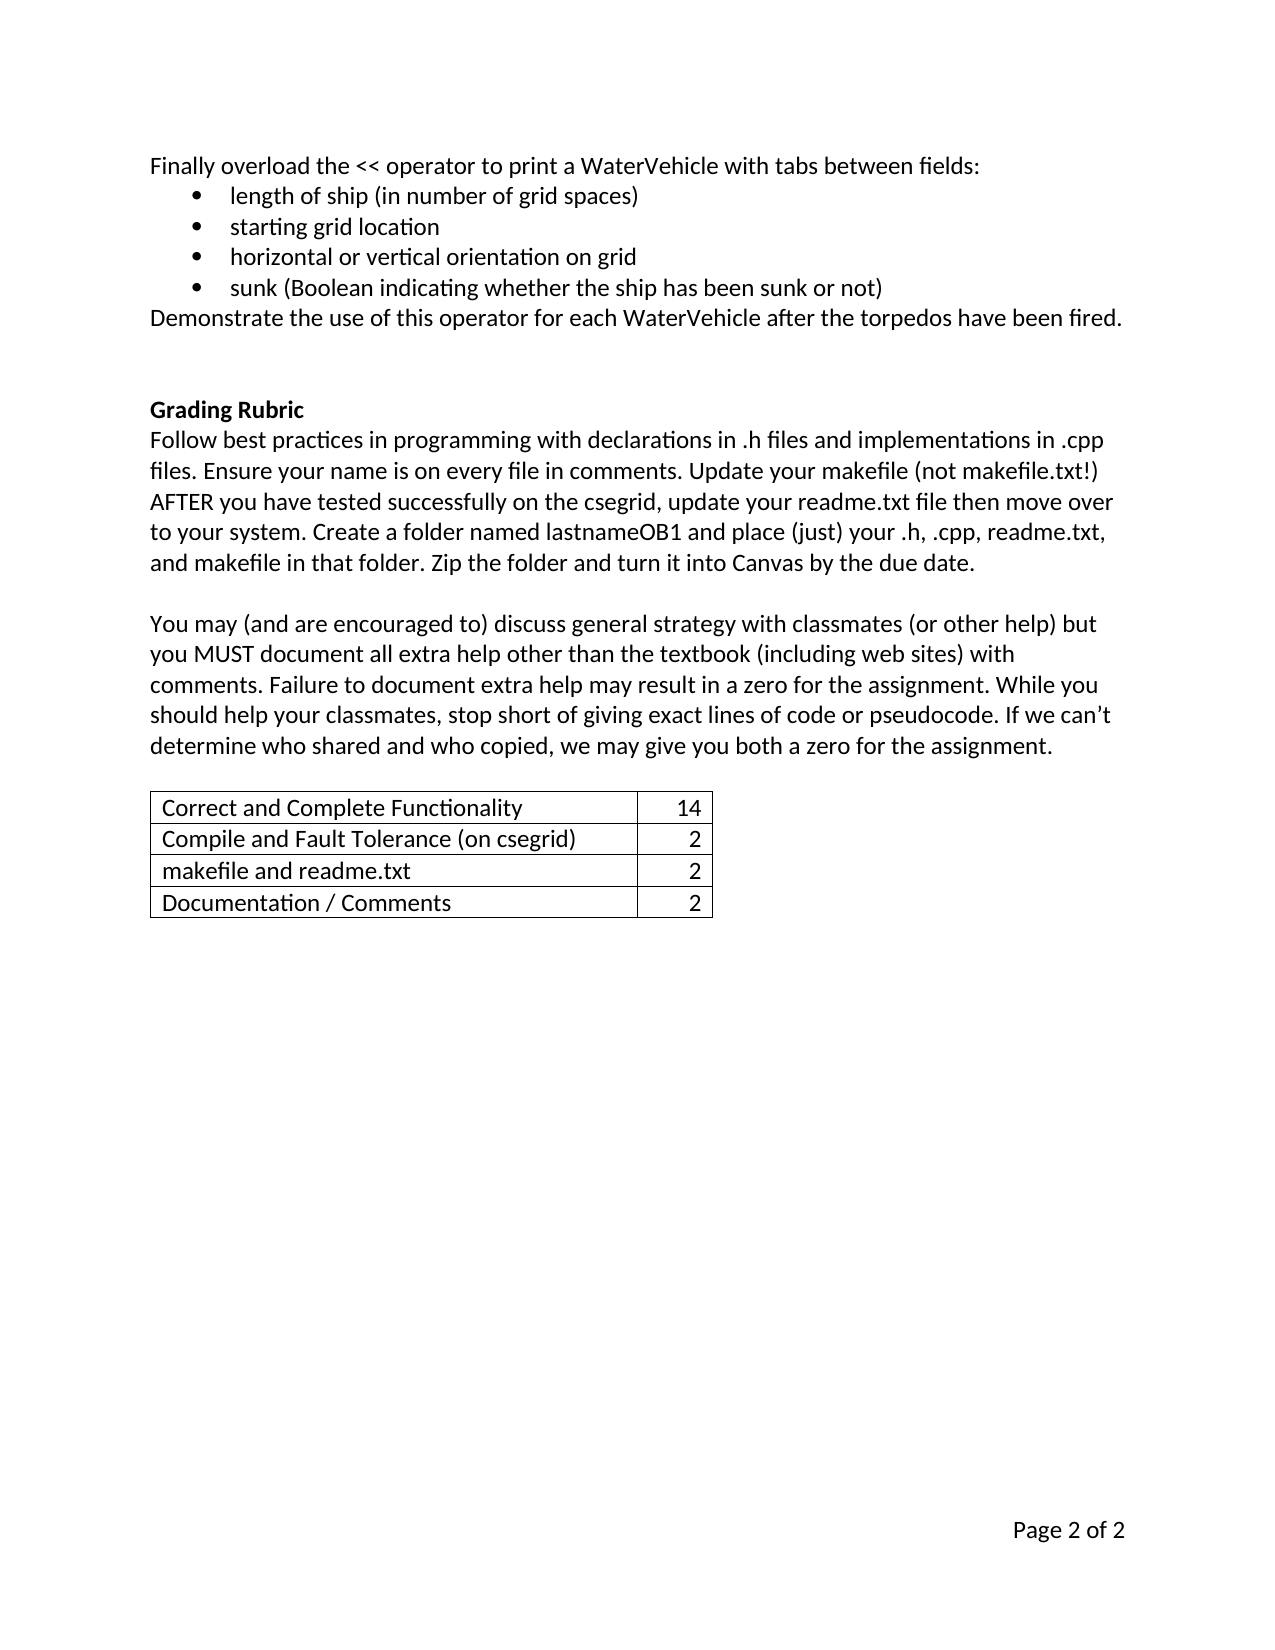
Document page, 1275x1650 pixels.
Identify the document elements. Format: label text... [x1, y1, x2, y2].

table_header 14 [638, 792, 712, 822]
table_cell 2 [638, 855, 712, 886]
list starting grid location [192, 211, 1125, 242]
table_cell 2 [638, 887, 712, 917]
table_cell makefile and readme.txt [151, 855, 637, 886]
list length of ship (in number of grid spaces) [192, 181, 1125, 211]
list horizontal or vertical orientation on grid [192, 242, 1125, 272]
table_header Correct and Complete Functionality [151, 792, 637, 822]
text Finally overload the << operator to print a WaterVehicle with tabs between fields: [150, 150, 1125, 181]
text Grading Rubric [150, 394, 1125, 425]
list sunk (Boolean indicating whether the ship has been sunk or not) [192, 272, 1125, 303]
table_cell Documentation / Comments [151, 887, 637, 917]
text Demonstrate the use of this operator for each WaterVehicle after the torpedos have been fired. [150, 303, 1125, 333]
text You may (and are encouraged to) discuss general strategy with classmates (or other help) but you MUST document all extra help other than the textbook (including web sites) with comments. Failure to document extra help may result in a zero for the assignment. While you should help your classmates, stop short of giving exact lines of code or pseudocode. If we can’t determine who shared and who copied, we may give you both a zero for the assignment. [150, 608, 1125, 760]
table_cell Compile and Fault Tolerance (on csegrid) [151, 824, 637, 854]
table_cell 2 [638, 824, 712, 854]
text Follow best practices in programming with declarations in .h files and implementations in .cpp files. Ensure your name is on every file in comments. Update your makefile (not makefile.txt!) AFTER you have tested successfully on the csegrid, update your readme.txt file then move over to your system. Create a folder named lastnameOB1 and place (just) your .h, .cpp, readme.txt, and makefile in that folder. Zip the folder and turn it into Canvas by the due date. [150, 425, 1125, 577]
